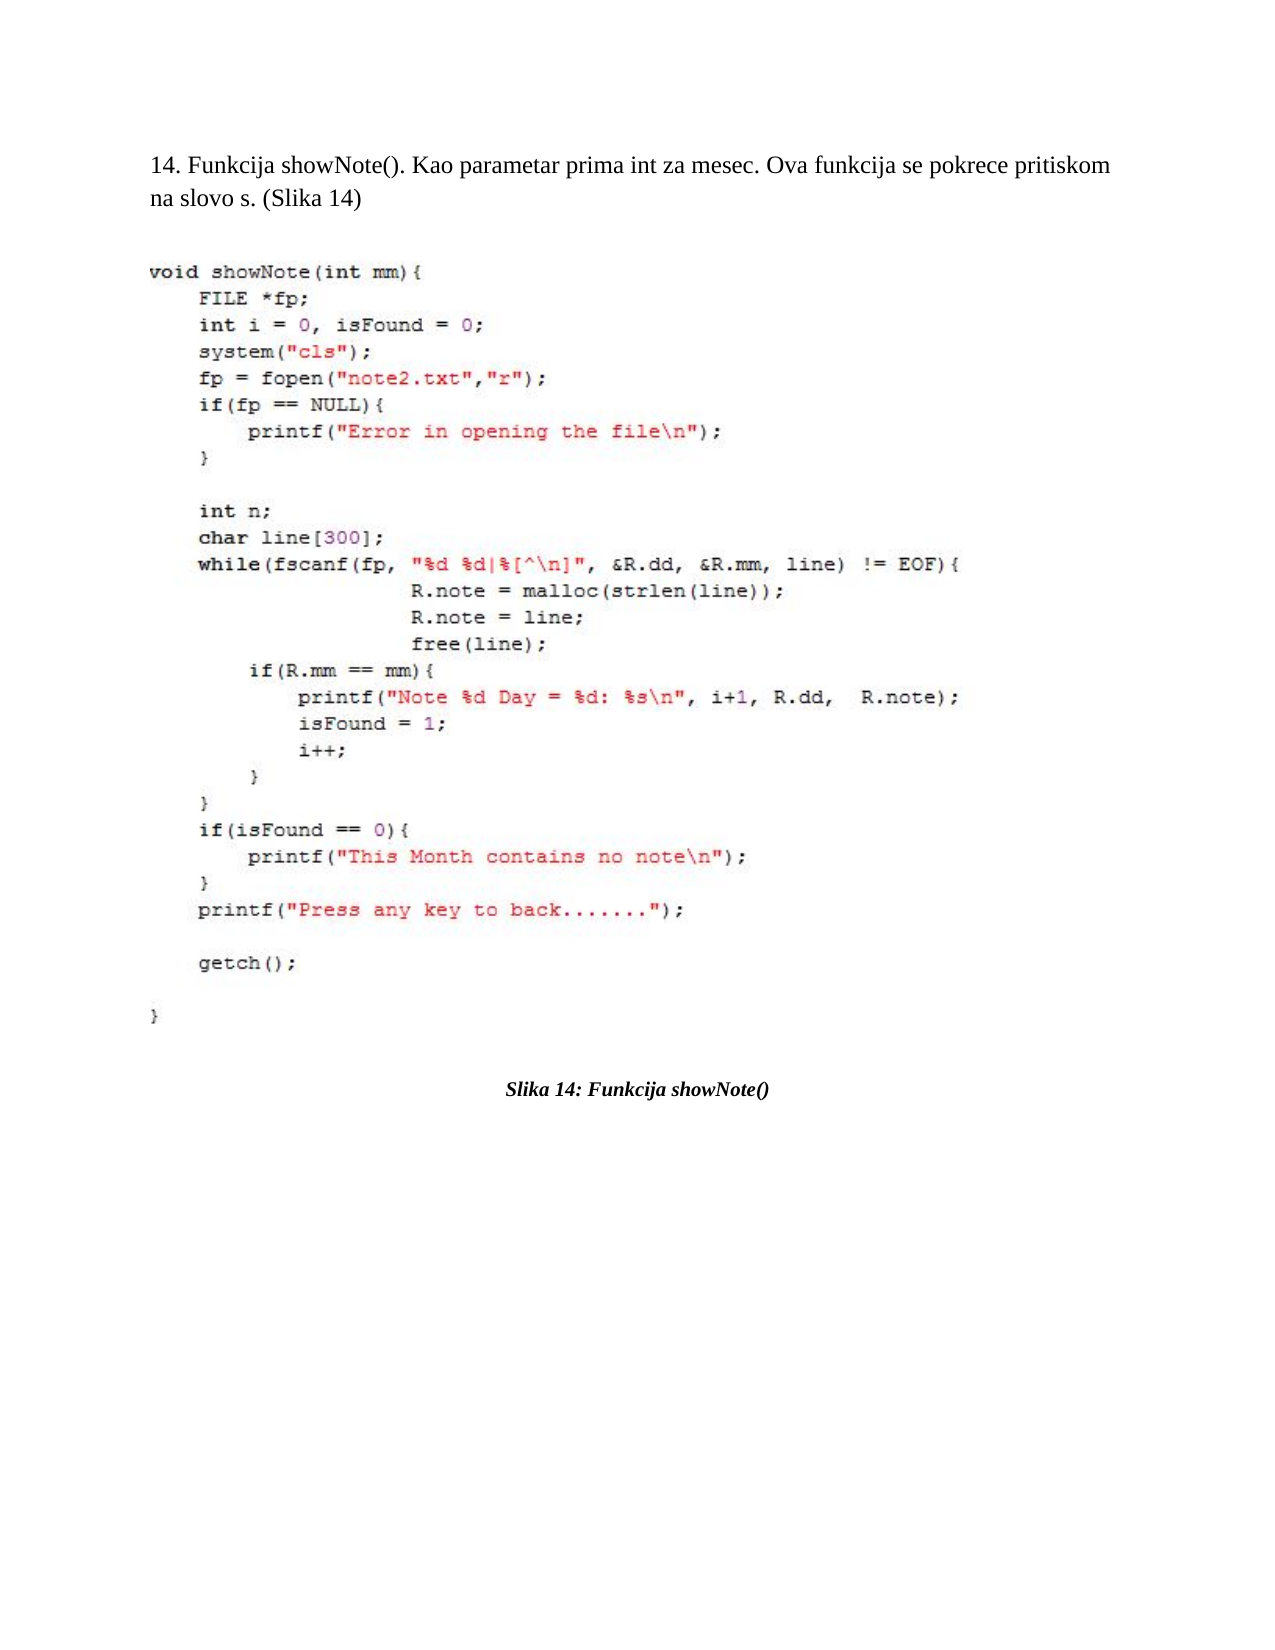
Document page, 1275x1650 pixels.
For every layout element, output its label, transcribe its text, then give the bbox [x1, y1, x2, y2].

text Slika 14: Funkcija showNote() [150, 1077, 1125, 1101]
text 14. Funkcija showNote(). Kao parametar prima int za mesec. Ova funkcija se pokrece pritiskom na slovo s. (Slika 14) [150, 150, 1125, 212]
picture [150, 236, 1052, 1052]
